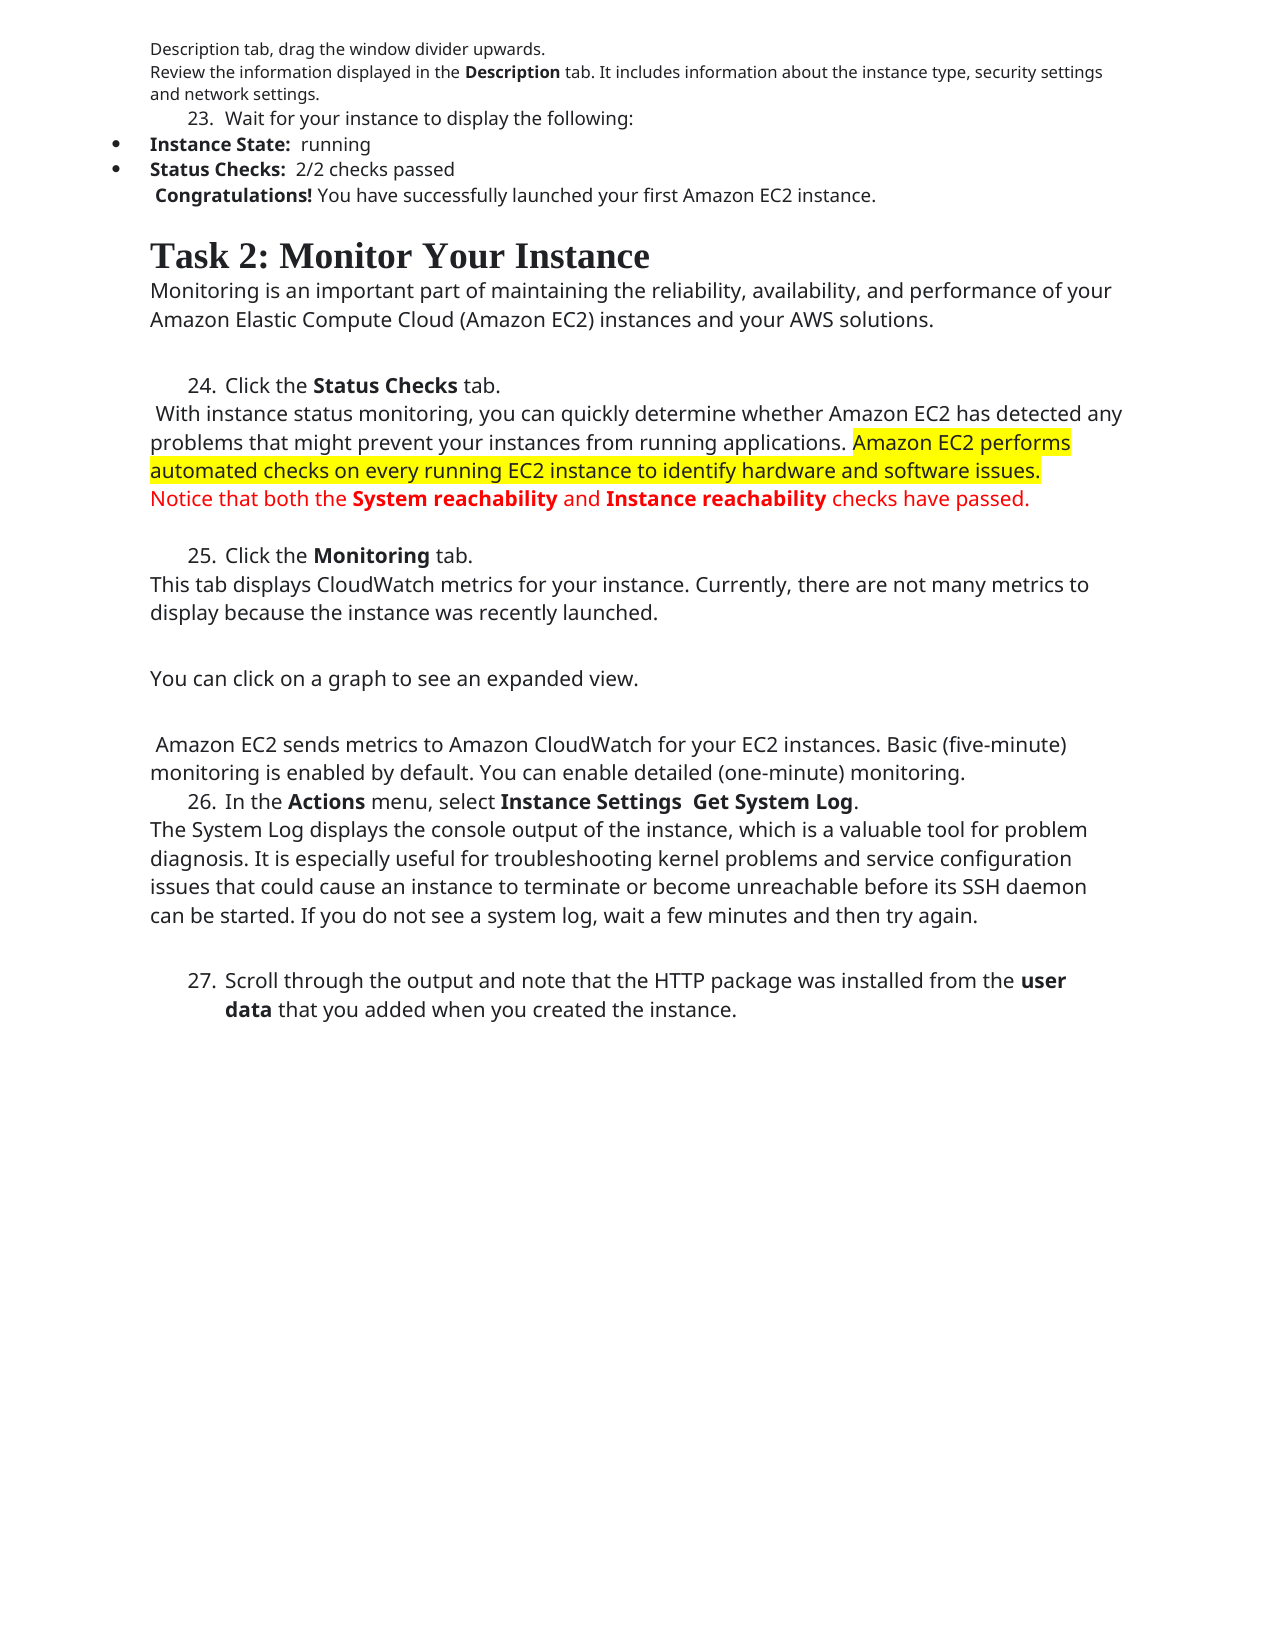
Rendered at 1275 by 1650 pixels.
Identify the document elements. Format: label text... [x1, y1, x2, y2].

text Monitoring is an important part of maintaining the reliability, availability, and performance of your Amazon Elastic Compute Cloud (Amazon EC2) instances and your AWS solutions. [150, 276, 1125, 333]
text Review the information displayed in the Description tab. It includes information about the instance type, security settings and network settings. [150, 60, 1125, 106]
list Instance State: running [112, 131, 1125, 157]
text You can click on a graph to see an expanded view. [150, 664, 1125, 693]
text Congratulations! You have successfully launched your first Amazon EC2 instance. [150, 182, 1125, 208]
list Wait for your instance to display the following: [187, 106, 1125, 131]
list Click the Monitoring tab. [187, 541, 1125, 570]
text With instance status monitoring, you can quickly determine whether Amazon EC2 has detected any problems that might prevent your instances from running applications. Amazon EC2 performs automated checks on every running EC2 instance to identify hardware and software issues. [150, 399, 1125, 484]
text Description tab, drag the window divider upwards. [150, 37, 1125, 60]
list In the Actions menu, select Instance Settings Get System Log. [187, 787, 1125, 815]
text Task 2: Monitor Your Instance [150, 233, 1125, 276]
text Notice that both the System reachability and Instance reachability checks have passed. [150, 484, 1125, 513]
list Click the Status Checks tab. [187, 371, 1125, 399]
text The System Log displays the console output of the instance, which is a valuable tool for problem diagnosis. It is especially useful for troubleshooting kernel problems and service configuration issues that could cause an instance to terminate or become unreachable before its SSH daemon can be started. If you do not see a system log, wait a few minutes and then try again. [150, 815, 1125, 929]
text Amazon EC2 sends metrics to Amazon CloudWatch for your EC2 instances. Basic (five-minute) monitoring is enabled by default. You can enable detailed (one-minute) monitoring. [150, 730, 1125, 787]
list Scroll through the output and note that the HTTP package was installed from the user data that you added when you created the instance. [187, 967, 1125, 1023]
text This tab displays CloudWatch metrics for your instance. Currently, there are not many metrics to display because the instance was recently launched. [150, 570, 1125, 627]
list Status Checks: 2/2 checks passed [112, 157, 1125, 182]
